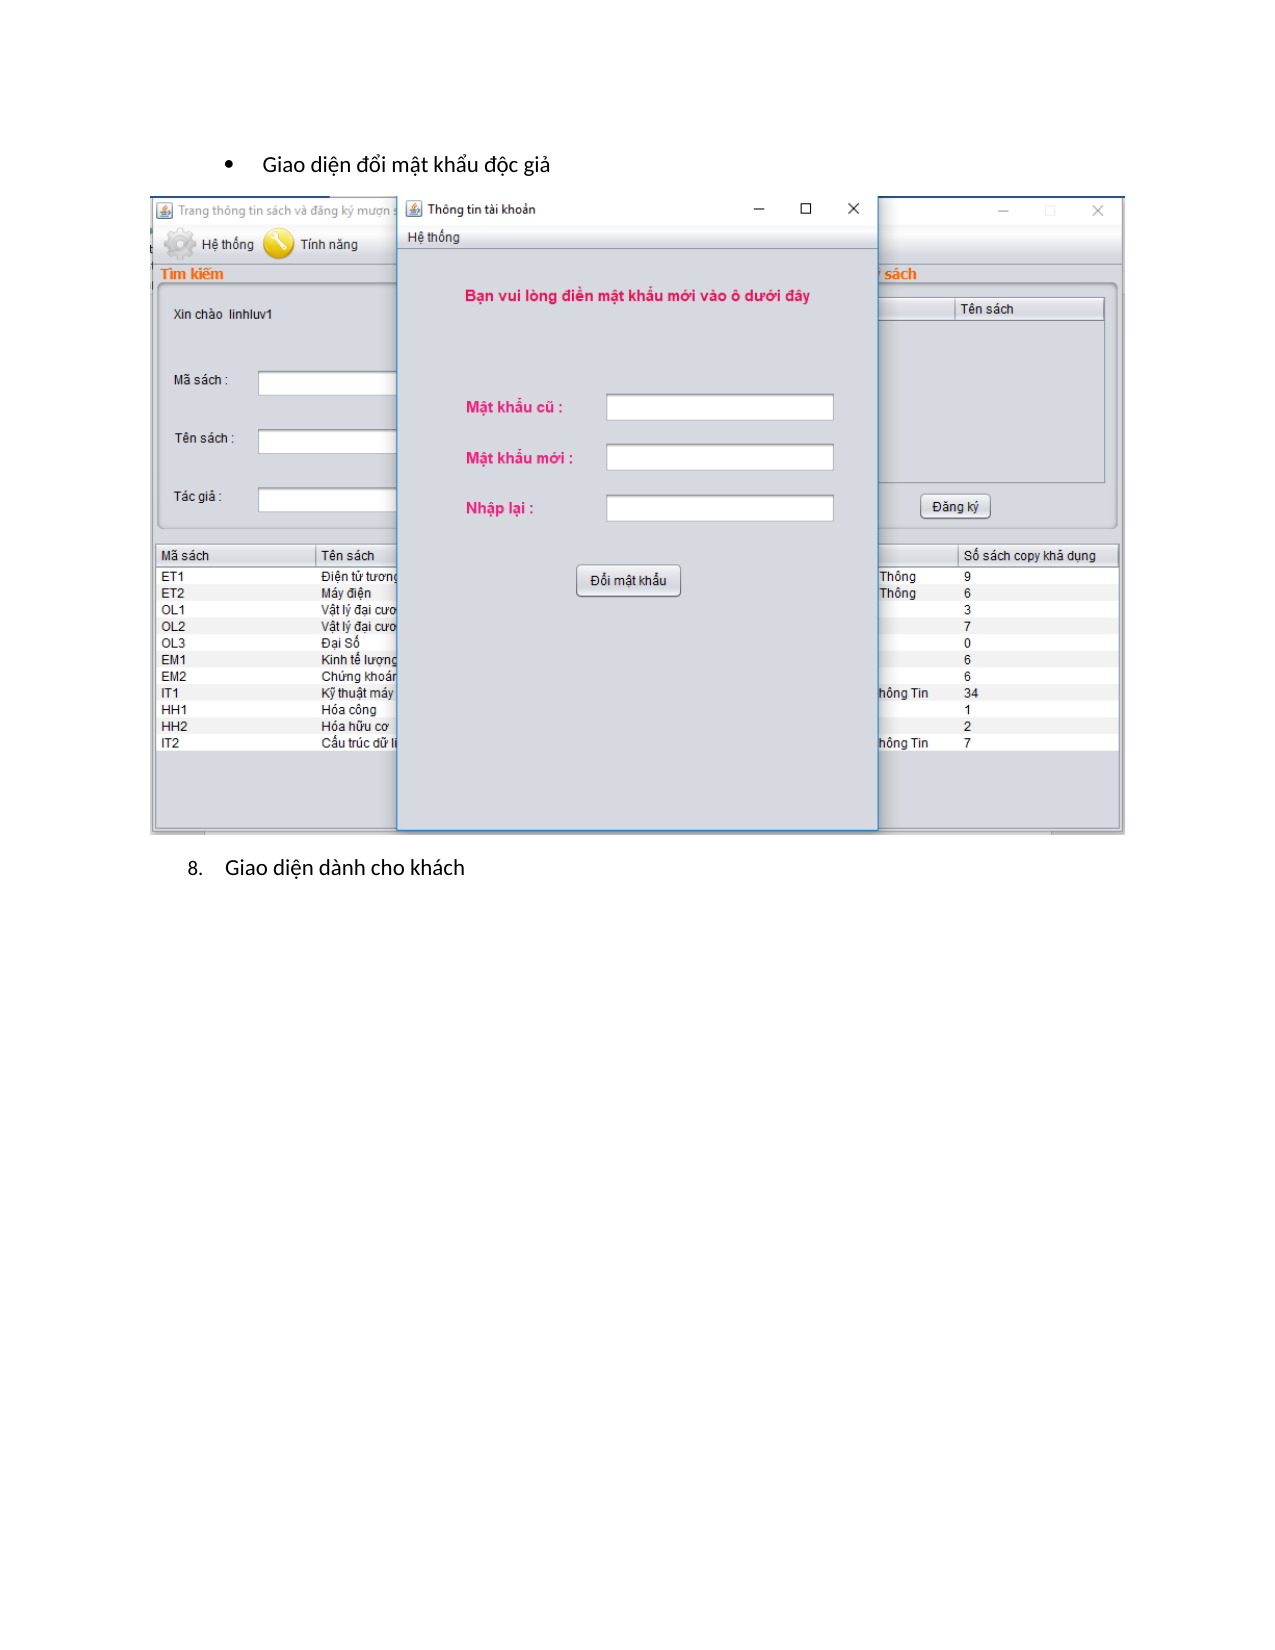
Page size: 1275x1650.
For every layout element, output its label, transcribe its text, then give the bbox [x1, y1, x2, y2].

list Giao diện đổi mật khẩu độc giả [225, 150, 1125, 178]
picture [150, 196, 1125, 835]
list Giao diện dành cho khách [187, 853, 1125, 881]
